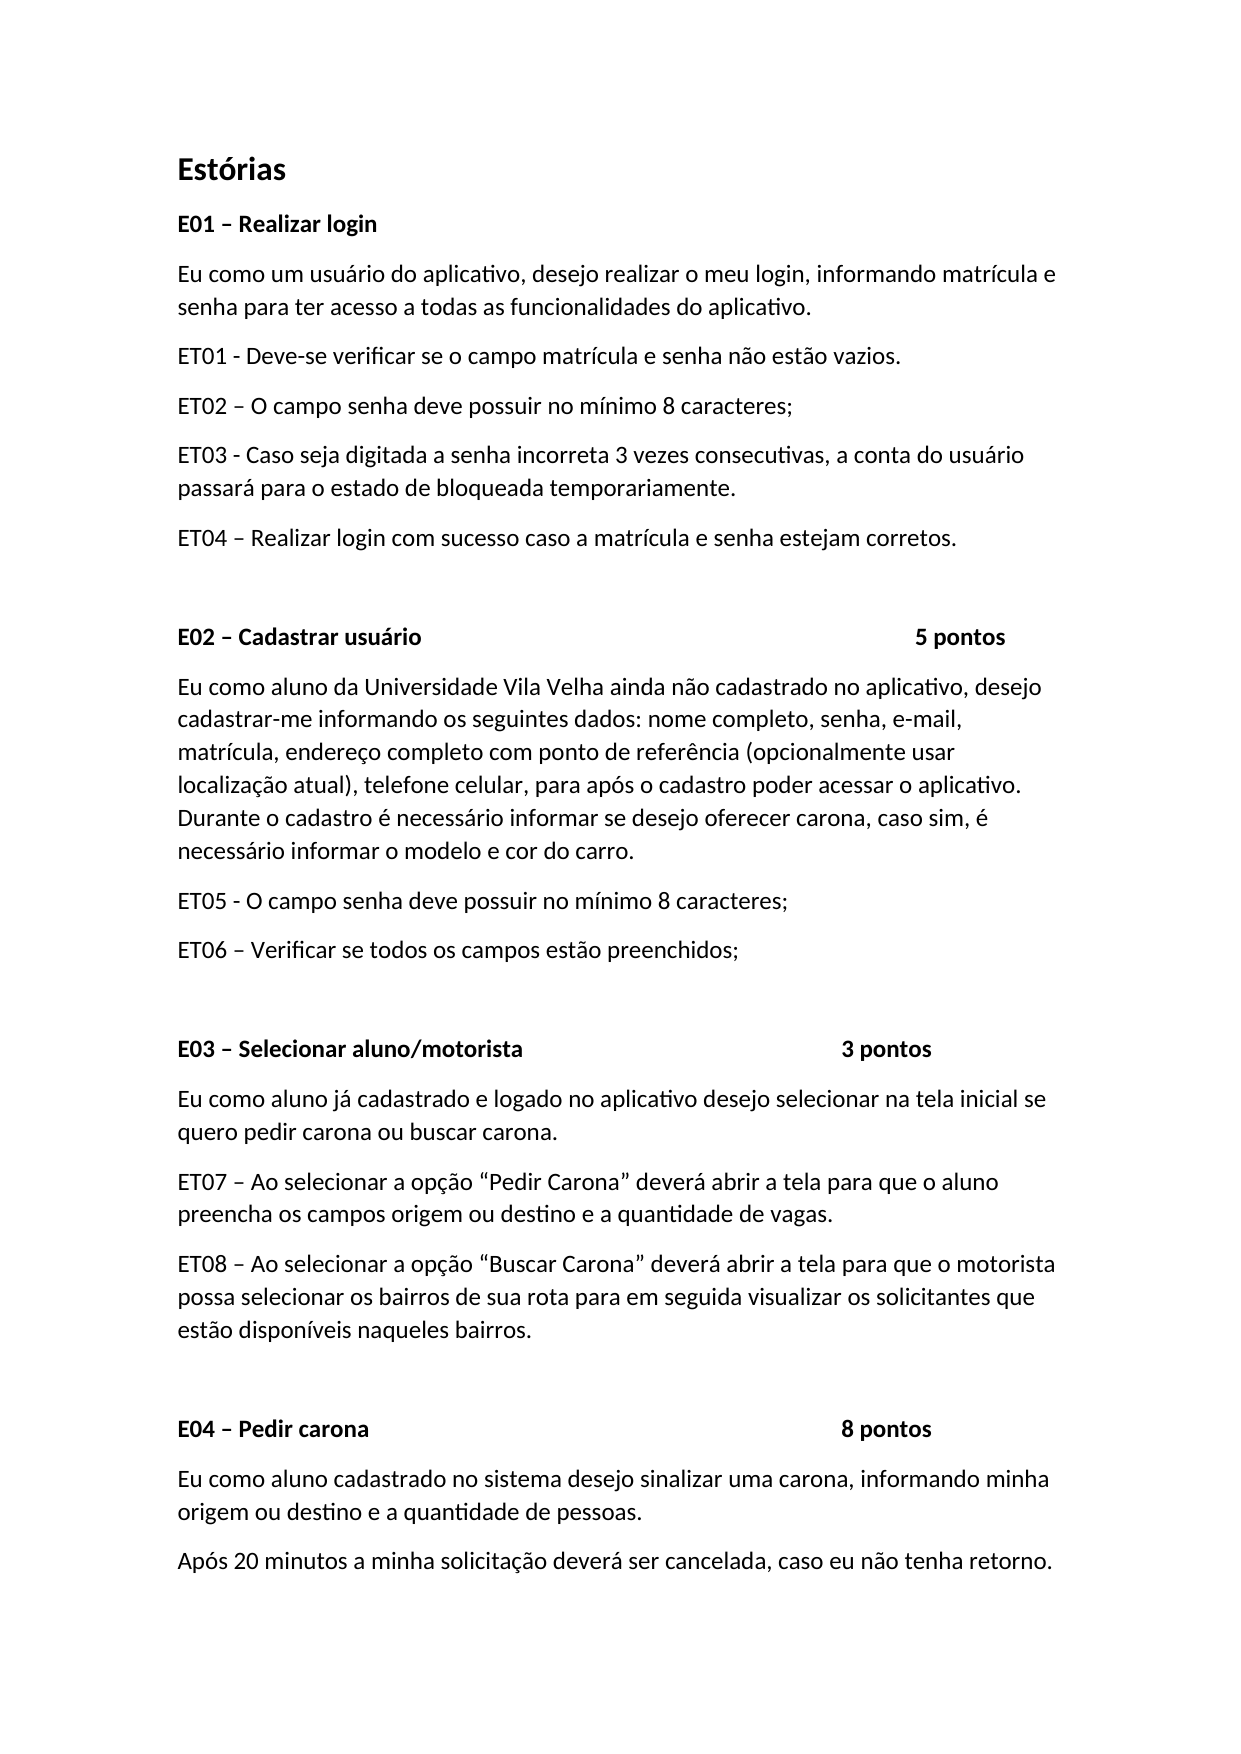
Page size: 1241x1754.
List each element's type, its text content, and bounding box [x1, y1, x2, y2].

text Eu como aluno da Universidade Vila Velha ainda não cadastrado no aplicativo, desejo cadastrar-me informando os seguintes dados: nome completo, senha, e-mail, matrícula, endereço completo com ponto de referência (opcionalmente usar localização atual), telefone celular, para após o cadastro poder acessar o aplicativo. Durante o cadastro é necessário informar se desejo oferecer carona, caso sim, é necessário informar o modelo e cor do carro. [177, 671, 1063, 866]
text Estórias [177, 148, 1063, 188]
text ET04 – Realizar login com sucesso caso a matrícula e senha estejam corretos. [177, 522, 1063, 552]
text ET07 – Ao selecionar a opção “Pedir Carona” deverá abrir a tela para que o aluno preencha os campos origem ou destino e a quantidade de vagas. [177, 1166, 1063, 1229]
text E01 – Realizar login [177, 208, 1063, 239]
text Eu como um usuário do aplicativo, desejo realizar o meu login, informando matrícula e senha para ter acesso a todas as funcionalidades do aplicativo. [177, 258, 1063, 321]
text ET06 – Verificar se todos os campos estão preenchidos; [177, 934, 1063, 965]
text E04 – Pedir carona 8 pontos [177, 1413, 1063, 1444]
text Eu como aluno já cadastrado e logado no aplicativo desejo selecionar na tela inicial se quero pedir carona ou buscar carona. [177, 1083, 1063, 1147]
text ET08 – Ao selecionar a opção “Buscar Carona” deverá abrir a tela para que o motorista possa selecionar os bairros de sua rota para em seguida visualizar os solicitantes que estão disponíveis naqueles bairros. [177, 1248, 1063, 1344]
text Eu como aluno cadastrado no sistema desejo sinalizar uma carona, informando minha origem ou destino e a quantidade de pessoas. [177, 1463, 1063, 1526]
text ET02 – O campo senha deve possuir no mínimo 8 caracteres; [177, 390, 1063, 420]
text ET01 - Deve-se verificar se o campo matrícula e senha não estão vazios. [177, 340, 1063, 371]
text ET05 - O campo senha deve possuir no mínimo 8 caracteres; [177, 885, 1063, 915]
text E03 – Selecionar aluno/motorista 3 pontos [177, 1034, 1063, 1064]
text Após 20 minutos a minha solicitação deverá ser cancelada, caso eu não tenha retorno. [177, 1545, 1063, 1576]
text ET03 - Caso seja digitada a senha incorreta 3 vezes consecutivas, a conta do usuário passará para o estado de bloqueada temporariamente. [177, 439, 1063, 503]
text E02 – Cadastrar usuário 5 pontos [177, 621, 1063, 652]
